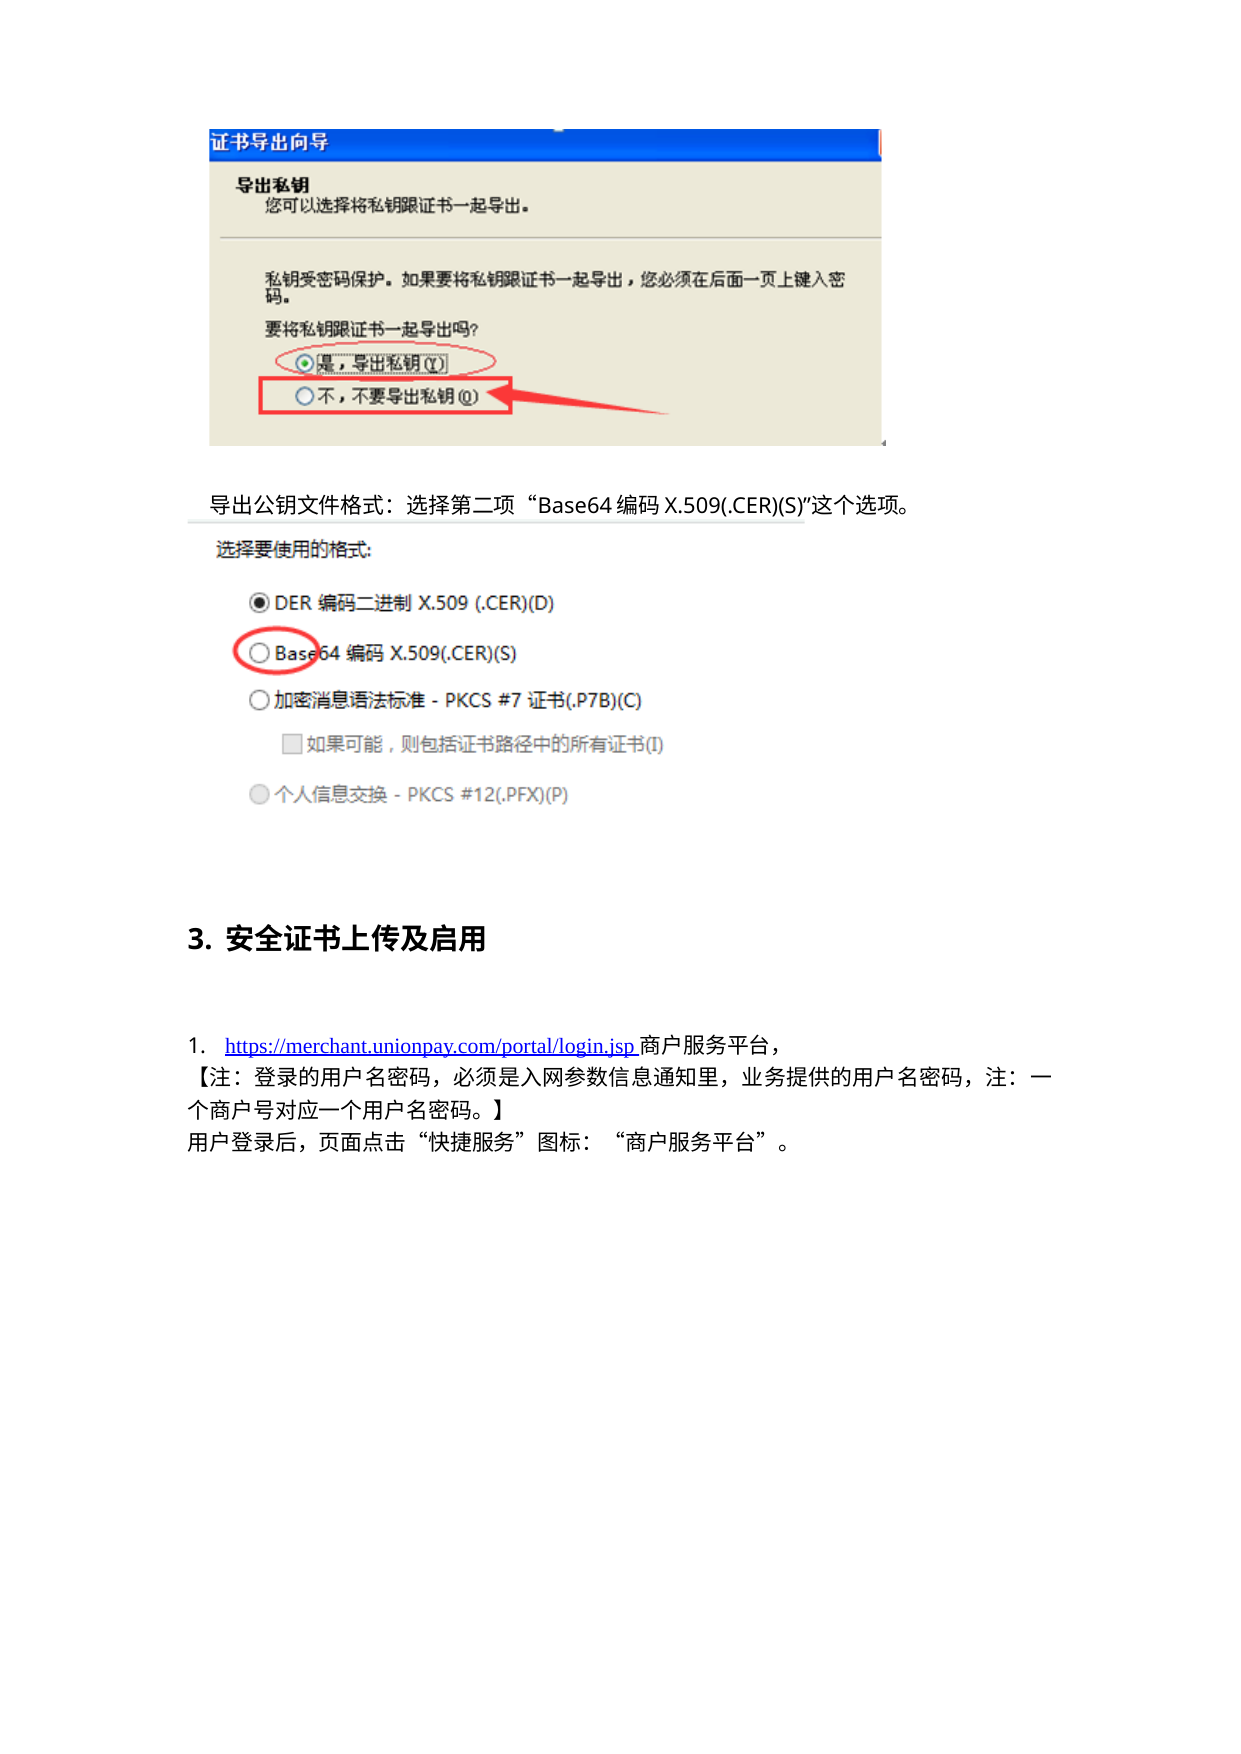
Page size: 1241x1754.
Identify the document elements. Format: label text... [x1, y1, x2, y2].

picture [209, 129, 886, 446]
picture [187, 519, 805, 822]
list https://merchant.unionpay.com/portal/login.jsp商户服务平台， [187, 1027, 1053, 1060]
subtitle 安全证书上传及启用 [187, 904, 1053, 969]
text 【注：登录的用户名密码，必须是入网参数信息通知里，业务提供的用户名密码，注：一个商户号对应一个用户名密码。】 [187, 1060, 1053, 1125]
text 用户登录后，页面点击“快捷服务”图标：“商户服务平台”。 [187, 1125, 1053, 1157]
text 导出公钥文件格式：选择第二项“Base64编码X.509(.CER)(S)”这个选项。 [187, 487, 1053, 520]
